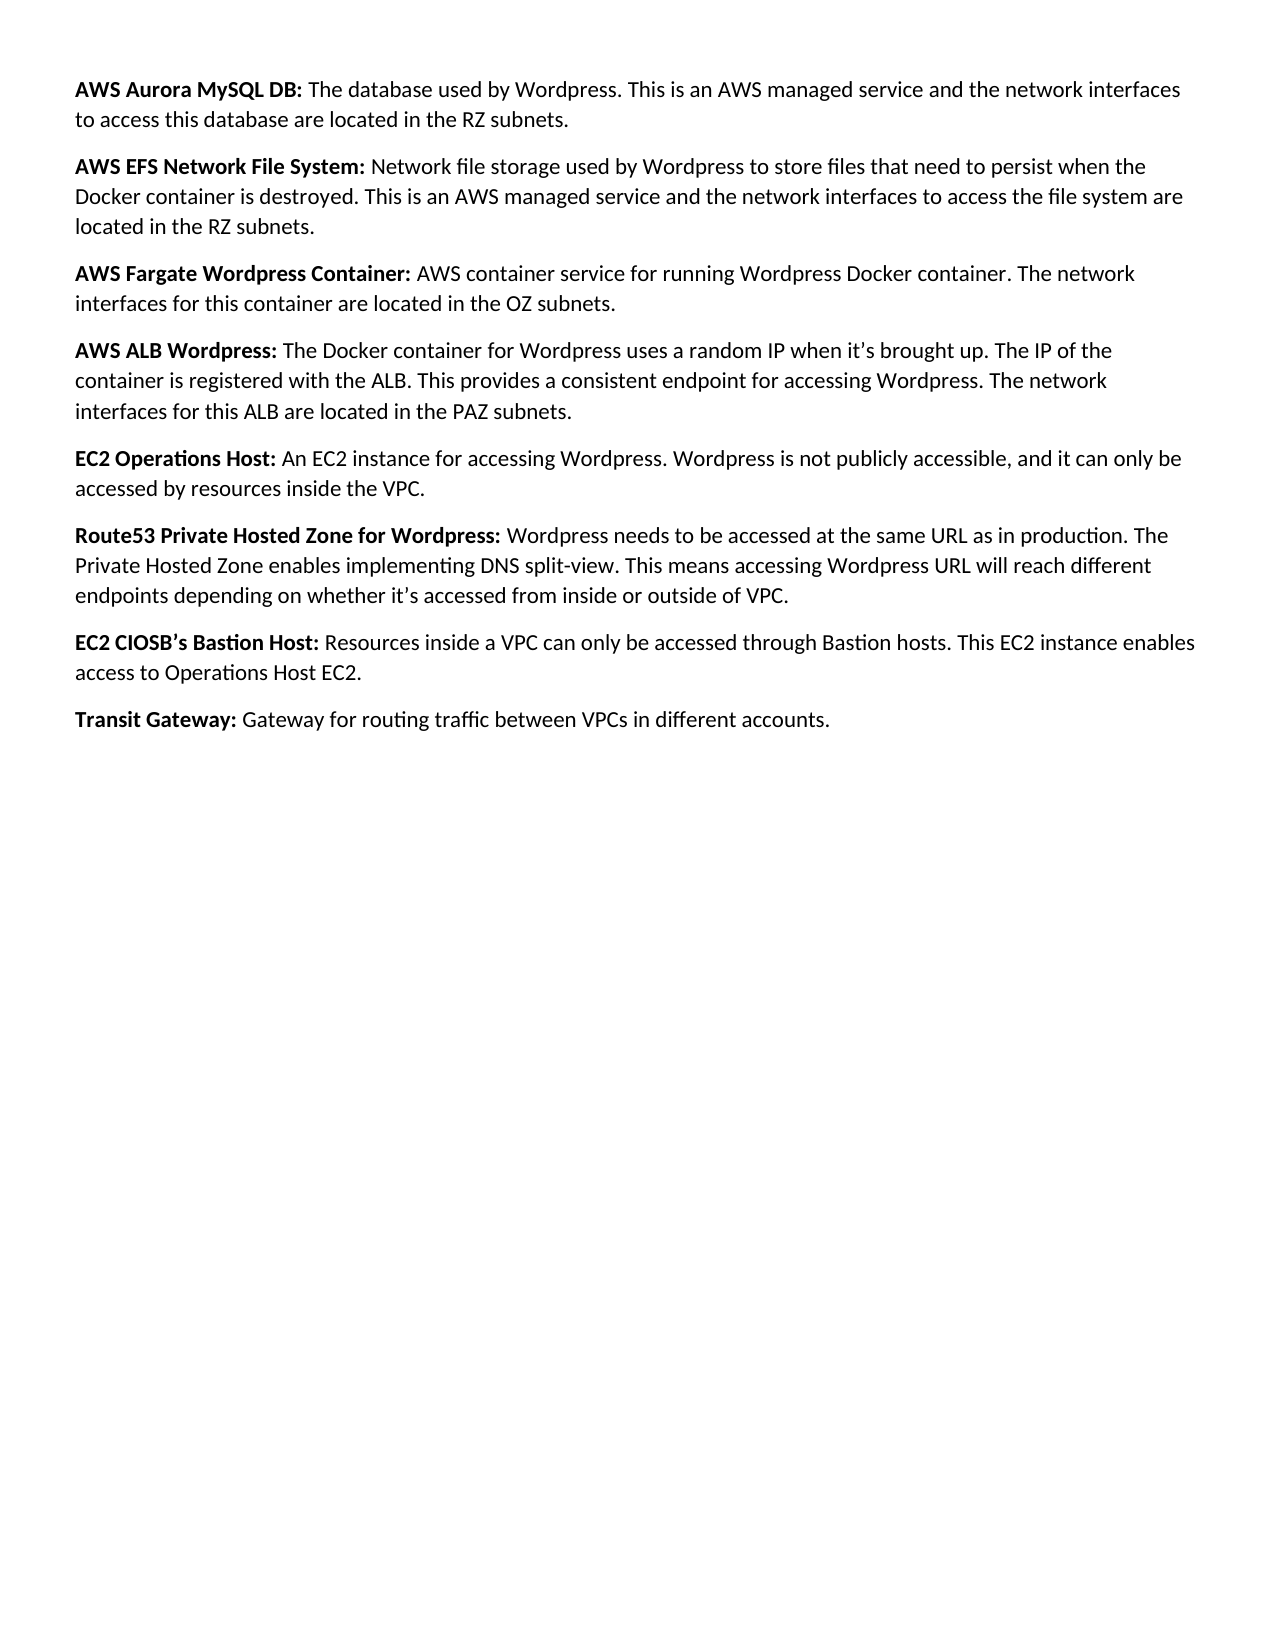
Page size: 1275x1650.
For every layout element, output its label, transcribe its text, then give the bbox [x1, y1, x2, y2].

text EC2 Operations Host: An EC2 instance for accessing Wordpress. Wordpress is not publicly accessible, and it can only be accessed by resources inside the VPC. [75, 444, 1200, 502]
text Transit Gateway: Gateway for routing traffic between VPCs in different accounts. [75, 705, 1200, 733]
text AWS Aurora MySQL DB: The database used by Wordpress. This is an AWS managed service and the network interfaces to access this database are located in the RZ subnets. [75, 75, 1200, 133]
text AWS EFS Network File System: Network file storage used by Wordpress to store files that need to persist when the Docker container is destroyed. This is an AWS managed service and the network interfaces to access the file system are located in the RZ subnets. [75, 152, 1200, 241]
text AWS ALB Wordpress: The Docker container for Wordpress uses a random IP when it’s brought up. The IP of the container is registered with the ALB. This provides a consistent endpoint for accessing Wordpress. The network interfaces for this ALB are located in the PAZ subnets. [75, 336, 1200, 425]
text EC2 CIOSB’s Bastion Host: Resources inside a VPC can only be accessed through Bastion hosts. This EC2 instance enables access to Operations Host EC2. [75, 628, 1200, 686]
text AWS Fargate Wordpress Container: AWS container service for running Wordpress Docker container. The network interfaces for this container are located in the OZ subnets. [75, 259, 1200, 318]
text Route53 Private Hosted Zone for Wordpress: Wordpress needs to be accessed at the same URL as in production. The Private Hosted Zone enables implementing DNS split-view. This means accessing Wordpress URL will reach different endpoints depending on whether it’s accessed from inside or outside of VPC. [75, 521, 1200, 609]
